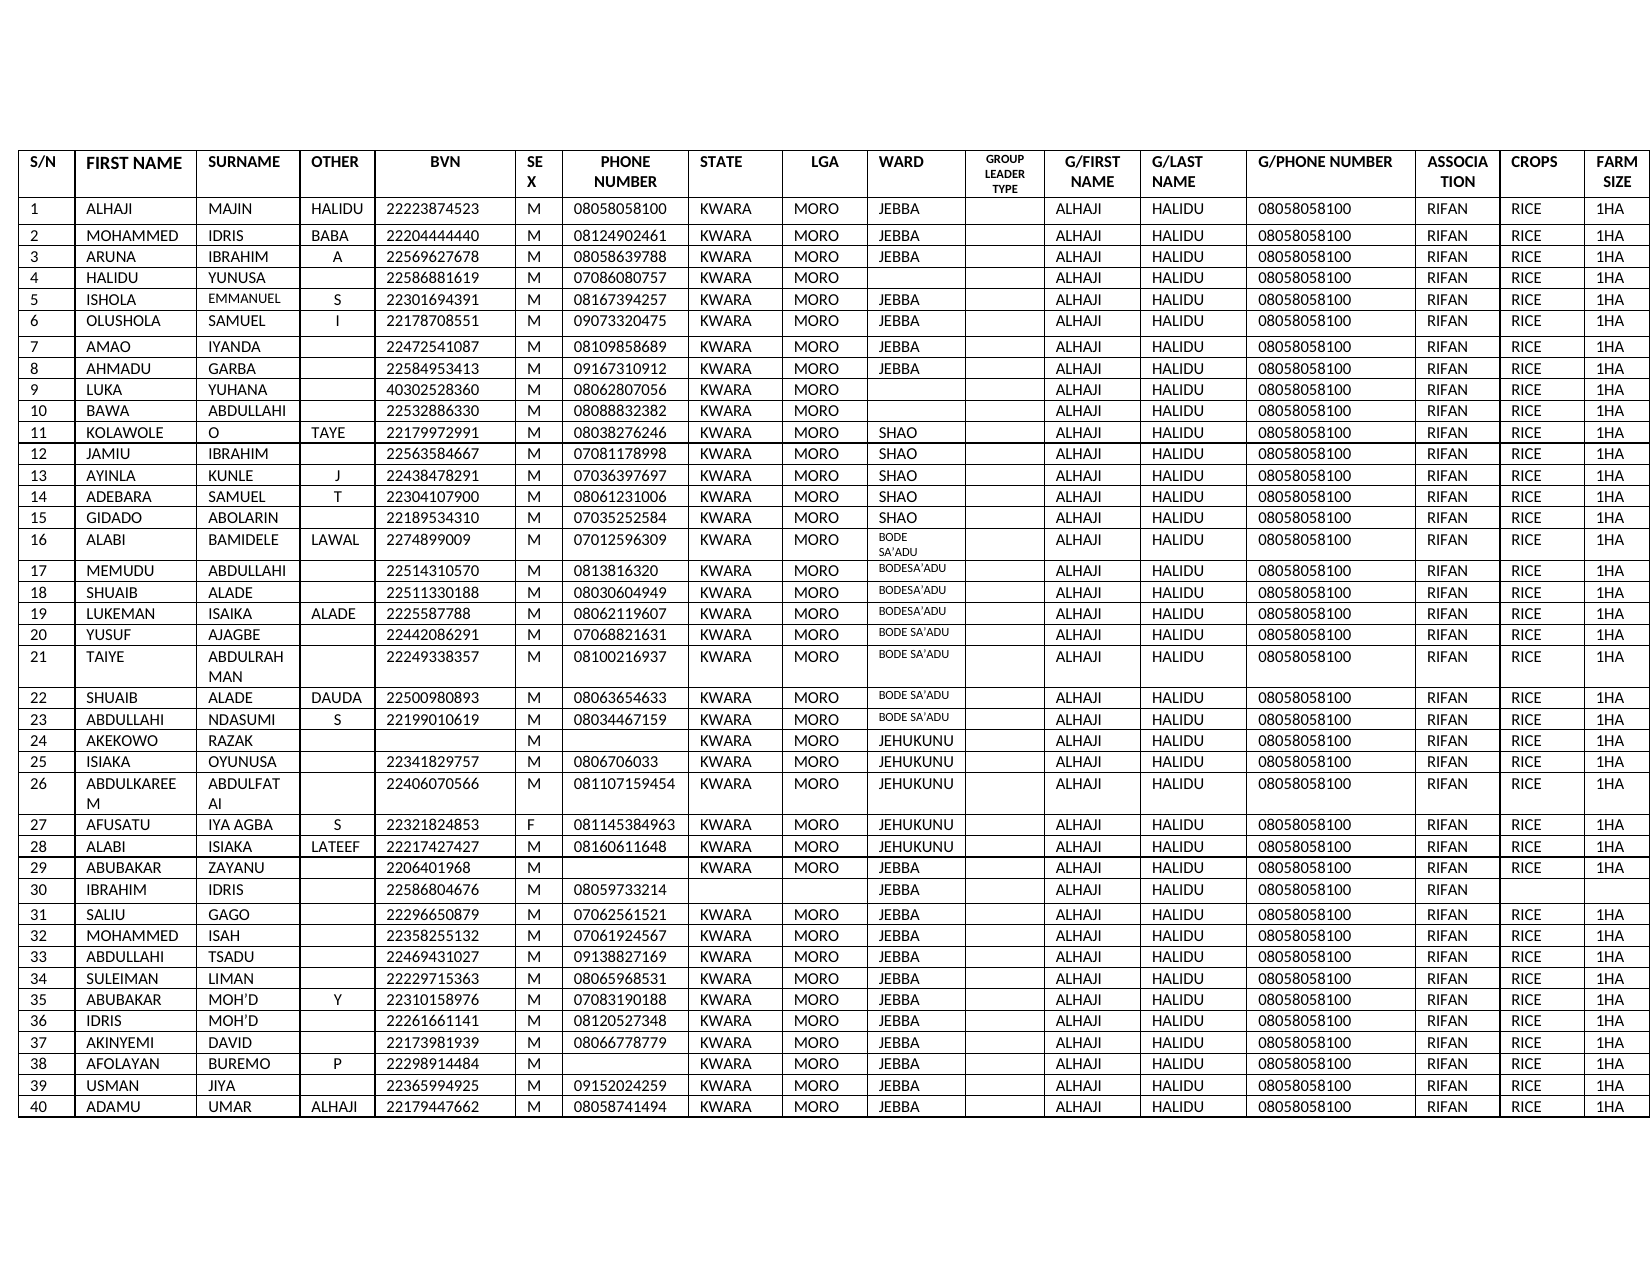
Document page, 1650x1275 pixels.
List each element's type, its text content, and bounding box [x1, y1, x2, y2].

table_cell RICE [1501, 1075, 1584, 1095]
table_cell 08058058100 [1247, 379, 1415, 400]
table_cell 22179972991 [376, 422, 515, 442]
table_cell 22321824853 [376, 815, 515, 835]
table_cell 1HA [1585, 752, 1649, 772]
table_cell 1HA [1585, 289, 1649, 309]
table_cell ABOLARIN [197, 507, 299, 528]
table_cell 1HA [1585, 709, 1649, 729]
table_cell 08058058100 [1247, 603, 1415, 623]
table_cell S [301, 815, 374, 835]
table_cell EMMANUEL [197, 289, 299, 309]
table_cell M [516, 379, 562, 400]
table_cell 22511330188 [376, 582, 515, 602]
table_cell 1HA [1585, 1011, 1649, 1031]
table_cell 08058058100 [1247, 904, 1415, 924]
table_cell M [516, 947, 562, 967]
table_cell USMAN [76, 1075, 196, 1095]
table_cell 5 [19, 289, 74, 309]
table_cell HALIDU [1141, 709, 1246, 729]
table_cell RIFAN [1416, 422, 1499, 442]
table_cell [966, 358, 1044, 378]
table_cell KWARA [689, 1054, 782, 1074]
table_cell [966, 1011, 1044, 1031]
table_cell RIFAN [1416, 246, 1499, 267]
table_cell MORO [783, 968, 867, 988]
table_cell ISAH [197, 925, 299, 946]
table_cell KWARA [689, 444, 782, 464]
table_cell M [516, 904, 562, 924]
table_cell [301, 1032, 374, 1052]
table_cell RICE [1501, 268, 1584, 288]
table_cell BODESA’ADU [868, 561, 965, 581]
table_cell [966, 465, 1044, 485]
table_cell [966, 904, 1044, 924]
table_cell 1HA [1585, 582, 1649, 602]
table_cell [966, 379, 1044, 400]
table_cell 08066778779 [563, 1032, 688, 1052]
table_cell 07062561521 [563, 904, 688, 924]
table_cell 08058058100 [1247, 989, 1415, 1010]
table_cell MOH’D [197, 989, 299, 1010]
table_cell SHAO [868, 422, 965, 442]
table_cell 27 [19, 815, 74, 835]
table_cell IBRAHIM [76, 879, 196, 903]
table_cell 08088832382 [563, 401, 688, 421]
table_cell BODE SA’ADU [868, 688, 965, 708]
table_cell BUREMO [197, 1054, 299, 1074]
table_cell 25 [19, 752, 74, 772]
table_cell RIFAN [1416, 582, 1499, 602]
table_cell HALIDU [1141, 1011, 1246, 1031]
table_cell HALIDU [1141, 225, 1246, 245]
table_cell 09167310912 [563, 358, 688, 378]
table_cell GAGO [197, 904, 299, 924]
table_header STATE [689, 151, 782, 197]
table_cell RICE [1501, 625, 1584, 645]
table_cell TAIYE [76, 646, 196, 687]
table_cell JEHUKUNU [868, 730, 965, 751]
table_cell ALADE [301, 603, 374, 623]
table_cell MORO [783, 1054, 867, 1074]
table_cell 9 [19, 379, 74, 400]
table_cell MORO [783, 773, 867, 814]
table_cell HALIDU [1141, 465, 1246, 485]
table_cell [376, 730, 515, 751]
table_cell JEBBA [868, 947, 965, 967]
table_cell [966, 646, 1044, 687]
table_cell HALIDU [1141, 401, 1246, 421]
table_cell HALIDU [1141, 989, 1246, 1010]
table_cell 08034467159 [563, 709, 688, 729]
table_cell JEBBA [868, 311, 965, 336]
table_cell KWARA [689, 1032, 782, 1052]
table_cell 08061231006 [563, 486, 688, 506]
table_cell ALADE [197, 688, 299, 708]
table_cell HALIDU [301, 198, 374, 224]
table_cell RIFAN [1416, 815, 1499, 835]
table_cell 08058058100 [1247, 730, 1415, 751]
table_cell ABDULFATAI [197, 773, 299, 814]
table_cell 08058058100 [563, 198, 688, 224]
table_cell KWARA [689, 401, 782, 421]
table_cell 08058639788 [563, 246, 688, 267]
table_cell 1HA [1585, 904, 1649, 924]
table_cell 22217427427 [376, 836, 515, 856]
table_cell O [197, 422, 299, 442]
table_cell [966, 422, 1044, 442]
table_cell JEBBA [868, 858, 965, 878]
table_cell 22298914484 [376, 1054, 515, 1074]
table_cell HALIDU [1141, 268, 1246, 288]
table_cell MORO [783, 752, 867, 772]
table_cell [966, 709, 1044, 729]
table_cell RIFAN [1416, 925, 1499, 946]
table_cell S [301, 289, 374, 309]
table_cell RIFAN [1416, 198, 1499, 224]
table_cell ALHAJI [1045, 379, 1140, 400]
table_cell BODE SA’ADU [868, 709, 965, 729]
table_cell T [301, 486, 374, 506]
table_cell 1HA [1585, 688, 1649, 708]
table_cell 07068821631 [563, 625, 688, 645]
table_cell 3 [19, 246, 74, 267]
table_cell 08058058100 [1247, 858, 1415, 878]
table_cell HALIDU [1141, 246, 1246, 267]
table_cell 22 [19, 688, 74, 708]
table_cell M [516, 1054, 562, 1074]
table_cell [966, 529, 1044, 559]
table_cell 22304107900 [376, 486, 515, 506]
table_cell 22178708551 [376, 311, 515, 336]
table_cell 38 [19, 1054, 74, 1074]
table_cell RICE [1501, 198, 1584, 224]
table_cell BAWA [76, 401, 196, 421]
table_cell JEBBA [868, 1075, 965, 1095]
table_cell IDRIS [76, 1011, 196, 1031]
table_cell F [516, 815, 562, 835]
table_cell [966, 486, 1044, 506]
table_cell 22179447662 [376, 1096, 515, 1116]
table_cell MORO [783, 198, 867, 224]
table_cell [868, 379, 965, 400]
table_cell JAMIU [76, 444, 196, 464]
table_cell JEBBA [868, 925, 965, 946]
table_cell KWARA [689, 904, 782, 924]
table_cell 1HA [1585, 625, 1649, 645]
table_cell RICE [1501, 947, 1584, 967]
table_cell HALIDU [1141, 925, 1246, 946]
table_cell RIFAN [1416, 625, 1499, 645]
table_cell 22472541087 [376, 337, 515, 357]
table_cell JEBBA [868, 904, 965, 924]
table_cell ADAMU [76, 1096, 196, 1116]
table_cell ALHAJI [1045, 561, 1140, 581]
table_cell 08058058100 [1247, 625, 1415, 645]
table_cell ALHAJI [1045, 225, 1140, 245]
table_cell S [301, 709, 374, 729]
table_cell M [516, 968, 562, 988]
table_cell RIFAN [1416, 337, 1499, 357]
table_cell 08065968531 [563, 968, 688, 988]
table_cell M [516, 709, 562, 729]
table_cell 08058058100 [1247, 879, 1415, 903]
table_cell ALHAJI [1045, 401, 1140, 421]
table_cell 8 [19, 358, 74, 378]
table_cell [301, 268, 374, 288]
table_cell KUNLE [197, 465, 299, 485]
table_cell RICE [1501, 401, 1584, 421]
table_cell [563, 858, 688, 878]
table_cell KWARA [689, 379, 782, 400]
table_cell [301, 561, 374, 581]
table_cell ALHAJI [1045, 311, 1140, 336]
table_cell ALADE [197, 582, 299, 602]
table_cell RICE [1501, 603, 1584, 623]
table_cell 08058741494 [563, 1096, 688, 1116]
table_cell ALHAJI [1045, 989, 1140, 1010]
table_cell M [516, 486, 562, 506]
table_cell 1HA [1585, 1032, 1649, 1052]
table_cell IDRIS [197, 225, 299, 245]
table_cell 21 [19, 646, 74, 687]
table_cell ALHAJI [301, 1096, 374, 1116]
table_cell 22569627678 [376, 246, 515, 267]
table_cell 08058058100 [1247, 268, 1415, 288]
table_cell SALIU [76, 904, 196, 924]
table_cell RICE [1501, 379, 1584, 400]
table_cell HALIDU [1141, 858, 1246, 878]
table_cell [966, 561, 1044, 581]
table_cell RICE [1501, 358, 1584, 378]
table_cell 1HA [1585, 1075, 1649, 1095]
table_cell ABDULKAREEM [76, 773, 196, 814]
table_cell RICE [1501, 968, 1584, 988]
table_cell OYUNUSA [197, 752, 299, 772]
table_cell MORO [783, 561, 867, 581]
table_cell SHUAIB [76, 688, 196, 708]
table_cell ALHAJI [1045, 1011, 1140, 1031]
table_cell M [516, 858, 562, 878]
table_cell KWARA [689, 358, 782, 378]
table_cell BODE SA’ADU [868, 646, 965, 687]
table_cell KWARA [689, 968, 782, 988]
table_cell [966, 1075, 1044, 1095]
table_cell RIFAN [1416, 1075, 1499, 1095]
table_cell 1HA [1585, 561, 1649, 581]
table_cell HALIDU [1141, 646, 1246, 687]
table_cell RICE [1501, 1054, 1584, 1074]
table_cell RIFAN [1416, 752, 1499, 772]
table_cell M [516, 646, 562, 687]
table_cell ABDULRAHMAN [197, 646, 299, 687]
table_cell ALHAJI [1045, 1032, 1140, 1052]
table_cell ALHAJI [1045, 925, 1140, 946]
table_cell 34 [19, 968, 74, 988]
table_cell [301, 1075, 374, 1095]
table_cell [301, 401, 374, 421]
table_cell AKEKOWO [76, 730, 196, 751]
table_cell RICE [1501, 422, 1584, 442]
table_cell [689, 879, 782, 903]
table_cell MORO [783, 603, 867, 623]
table_cell YUSUF [76, 625, 196, 645]
table_cell MORO [783, 709, 867, 729]
table_cell RIFAN [1416, 858, 1499, 878]
table_cell MORO [783, 947, 867, 967]
table_cell 08058058100 [1247, 1075, 1415, 1095]
table_cell KWARA [689, 815, 782, 835]
table_cell MORO [783, 836, 867, 856]
table_cell [301, 858, 374, 878]
table_cell 22173981939 [376, 1032, 515, 1052]
table_header SURNAME [197, 151, 299, 197]
table_cell ALHAJI [1045, 815, 1140, 835]
table_cell [966, 1054, 1044, 1074]
table_cell 22310158976 [376, 989, 515, 1010]
table_cell HALIDU [1141, 625, 1246, 645]
table_cell 22365994925 [376, 1075, 515, 1095]
table_cell RICE [1501, 337, 1584, 357]
table_cell 1HA [1585, 358, 1649, 378]
table_cell 30 [19, 879, 74, 903]
table_cell 22204444440 [376, 225, 515, 245]
table_cell KWARA [689, 422, 782, 442]
table_cell HALIDU [1141, 773, 1246, 814]
table_cell [301, 625, 374, 645]
table_cell 09152024259 [563, 1075, 688, 1095]
table_cell 1HA [1585, 773, 1649, 814]
table_cell [301, 379, 374, 400]
table_cell ALHAJI [1045, 582, 1140, 602]
table_cell 22563584667 [376, 444, 515, 464]
table_cell 2206401968 [376, 858, 515, 878]
table_cell LIMAN [197, 968, 299, 988]
table_cell RIFAN [1416, 646, 1499, 687]
table_cell 07035252584 [563, 507, 688, 528]
table_cell M [516, 268, 562, 288]
table_cell 08058058100 [1247, 752, 1415, 772]
table_cell RIFAN [1416, 1011, 1499, 1031]
table_cell LUKEMAN [76, 603, 196, 623]
table_cell [966, 337, 1044, 357]
table_cell 11 [19, 422, 74, 442]
table_header G/LAST NAME [1141, 151, 1246, 197]
table_cell RICE [1501, 925, 1584, 946]
table_cell RICE [1501, 752, 1584, 772]
table_cell I [301, 311, 374, 336]
table_cell RICE [1501, 836, 1584, 856]
table_cell IYA AGBA [197, 815, 299, 835]
table_cell M [516, 507, 562, 528]
table_cell MORO [783, 401, 867, 421]
table_cell [783, 879, 867, 903]
table_cell RICE [1501, 311, 1584, 336]
table_cell ALHAJI [1045, 289, 1140, 309]
table_cell ISAIKA [197, 603, 299, 623]
table_cell [966, 582, 1044, 602]
table_cell RIFAN [1416, 688, 1499, 708]
table_cell BAMIDELE [197, 529, 299, 559]
table_cell MORO [783, 1075, 867, 1095]
table_cell HALIDU [1141, 358, 1246, 378]
table_cell 22586804676 [376, 879, 515, 903]
table_cell KWARA [689, 246, 782, 267]
table_cell [966, 625, 1044, 645]
table_cell KWARA [689, 486, 782, 506]
table_cell [966, 925, 1044, 946]
table_cell [966, 246, 1044, 267]
table_cell JEBBA [868, 989, 965, 1010]
table_cell JEHUKUNU [868, 815, 965, 835]
table_cell MORO [783, 1011, 867, 1031]
table_cell ALHAJI [1045, 968, 1140, 988]
table_cell BODESA’ADU [868, 582, 965, 602]
table_cell SULEIMAN [76, 968, 196, 988]
table_cell 1HA [1585, 836, 1649, 856]
table_cell 1HA [1585, 311, 1649, 336]
table_cell RICE [1501, 1011, 1584, 1031]
table_cell 08167394257 [563, 289, 688, 309]
table_cell AYINLA [76, 465, 196, 485]
table_cell 17 [19, 561, 74, 581]
table_cell HALIDU [1141, 444, 1246, 464]
table_cell M [516, 358, 562, 378]
table_cell HALIDU [1141, 836, 1246, 856]
table_cell RICE [1501, 646, 1584, 687]
table_cell JEHUKUNU [868, 773, 965, 814]
table_cell 07083190188 [563, 989, 688, 1010]
table_cell [301, 444, 374, 464]
table_cell BABA [301, 225, 374, 245]
table_cell MORO [783, 989, 867, 1010]
table_header S/N [19, 151, 74, 197]
table_cell KWARA [689, 858, 782, 878]
table_cell [966, 989, 1044, 1010]
table_cell 08063654633 [563, 688, 688, 708]
table_cell [966, 730, 1044, 751]
table_cell 14 [19, 486, 74, 506]
table_cell HALIDU [1141, 379, 1246, 400]
table_cell 40 [19, 1096, 74, 1116]
table_cell MOHAMMED [76, 225, 196, 245]
table_cell ALABI [76, 529, 196, 559]
table_cell HALIDU [1141, 815, 1246, 835]
table_cell HALIDU [1141, 904, 1246, 924]
table_cell 13 [19, 465, 74, 485]
table_cell 22500980893 [376, 688, 515, 708]
table_cell 08058058100 [1247, 529, 1415, 559]
table_cell MEMUDU [76, 561, 196, 581]
table_cell [301, 904, 374, 924]
table_cell ISHOLA [76, 289, 196, 309]
table_cell ISIAKA [76, 752, 196, 772]
table_cell 08058058100 [1247, 444, 1415, 464]
table_cell [301, 646, 374, 687]
table_cell 08059733214 [563, 879, 688, 903]
table_cell MORO [783, 289, 867, 309]
table_cell JEBBA [868, 1032, 965, 1052]
table_cell ALHAJI [1045, 603, 1140, 623]
table_cell KWARA [689, 1096, 782, 1116]
table_cell RIFAN [1416, 879, 1499, 903]
table_cell 1HA [1585, 507, 1649, 528]
table_cell [966, 268, 1044, 288]
table_cell HALIDU [1141, 507, 1246, 528]
table_cell 18 [19, 582, 74, 602]
table_cell M [516, 989, 562, 1010]
table_cell MORO [783, 815, 867, 835]
table_cell RIFAN [1416, 947, 1499, 967]
table_cell UMAR [197, 1096, 299, 1116]
table_cell HALIDU [1141, 1032, 1246, 1052]
table_cell MORO [783, 268, 867, 288]
table_cell 2274899009 [376, 529, 515, 559]
table_cell [868, 401, 965, 421]
table_cell 1HA [1585, 529, 1649, 559]
table_cell RICE [1501, 1096, 1584, 1116]
table_cell 1HA [1585, 225, 1649, 245]
table_cell HALIDU [1141, 1096, 1246, 1116]
table_cell [966, 879, 1044, 903]
table_cell MORO [783, 582, 867, 602]
table_cell M [516, 730, 562, 751]
table_cell JEBBA [868, 968, 965, 988]
table_cell MAJIN [197, 198, 299, 224]
table_cell 22189534310 [376, 507, 515, 528]
table_cell JEBBA [868, 1054, 965, 1074]
table_cell 22229715363 [376, 968, 515, 988]
table_cell RIFAN [1416, 561, 1499, 581]
table_cell 1HA [1585, 444, 1649, 464]
table_cell 19 [19, 603, 74, 623]
table_cell ALHAJI [1045, 773, 1140, 814]
table_cell YUNUSA [197, 268, 299, 288]
table_cell 08058058100 [1247, 289, 1415, 309]
table_cell ALHAJI [1045, 947, 1140, 967]
table_cell MORO [783, 379, 867, 400]
table_cell 22199010619 [376, 709, 515, 729]
table_cell [301, 337, 374, 357]
table_cell 36 [19, 1011, 74, 1031]
table_cell ALHAJI [1045, 268, 1140, 288]
table_cell MORO [783, 1096, 867, 1116]
table_cell [966, 225, 1044, 245]
table_cell 1HA [1585, 646, 1649, 687]
table_cell HALIDU [76, 268, 196, 288]
table_header LGA [783, 151, 867, 197]
table_cell RIFAN [1416, 486, 1499, 506]
table_cell 1HA [1585, 337, 1649, 357]
table_cell JEBBA [868, 246, 965, 267]
table_cell MORO [783, 529, 867, 559]
table_cell 22514310570 [376, 561, 515, 581]
table_cell 09138827169 [563, 947, 688, 967]
table_cell HALIDU [1141, 752, 1246, 772]
table_cell [966, 752, 1044, 772]
table_cell M [516, 925, 562, 946]
table_cell HALIDU [1141, 561, 1246, 581]
table_cell 7 [19, 337, 74, 357]
table_cell RICE [1501, 709, 1584, 729]
table_cell M [516, 311, 562, 336]
table_cell HALIDU [1141, 879, 1246, 903]
table_cell ALHAJI [1045, 904, 1140, 924]
table_cell JEBBA [868, 879, 965, 903]
table_cell [966, 444, 1044, 464]
table_cell 08058058100 [1247, 311, 1415, 336]
table_cell 22341829757 [376, 752, 515, 772]
table_cell 08030604949 [563, 582, 688, 602]
table_cell RIFAN [1416, 836, 1499, 856]
table_cell 07036397697 [563, 465, 688, 485]
table_cell TAYE [301, 422, 374, 442]
table_cell SHAO [868, 486, 965, 506]
table_cell M [516, 752, 562, 772]
table_cell 10 [19, 401, 74, 421]
table_cell DAUDA [301, 688, 374, 708]
table_cell HALIDU [1141, 1054, 1246, 1074]
table_cell [966, 1096, 1044, 1116]
table_cell 08058058100 [1247, 507, 1415, 528]
table_cell 08062807056 [563, 379, 688, 400]
table_cell ALHAJI [1045, 1054, 1140, 1074]
table_cell ABDULLAHI [76, 947, 196, 967]
table_cell HALIDU [1141, 337, 1246, 357]
table_cell 08058058100 [1247, 422, 1415, 442]
table_cell 1HA [1585, 486, 1649, 506]
table_cell 1HA [1585, 925, 1649, 946]
table_cell HALIDU [1141, 603, 1246, 623]
table_cell KWARA [689, 582, 782, 602]
table_cell 08058058100 [1247, 773, 1415, 814]
table_cell KWARA [689, 529, 782, 559]
table_cell KWARA [689, 730, 782, 751]
table_cell [301, 358, 374, 378]
table_cell YUHANA [197, 379, 299, 400]
table_cell 29 [19, 858, 74, 878]
table_cell ALHAJI [1045, 688, 1140, 708]
table_cell 22296650879 [376, 904, 515, 924]
table_cell KWARA [689, 311, 782, 336]
table_cell [966, 1032, 1044, 1052]
table_cell 1HA [1585, 246, 1649, 267]
table_cell MORO [783, 486, 867, 506]
table_cell M [516, 1075, 562, 1095]
table_cell [966, 507, 1044, 528]
table_cell [966, 815, 1044, 835]
table_cell LUKA [76, 379, 196, 400]
table_cell 08058058100 [1247, 401, 1415, 421]
table_cell [301, 507, 374, 528]
table_cell RIFAN [1416, 268, 1499, 288]
table_cell ALHAJI [1045, 486, 1140, 506]
table_header G/PHONE NUMBER [1247, 151, 1415, 197]
table_cell KWARA [689, 989, 782, 1010]
table_cell M [516, 225, 562, 245]
table_cell ADEBARA [76, 486, 196, 506]
table_cell KWARA [689, 925, 782, 946]
table_cell 08058058100 [1247, 198, 1415, 224]
table_cell 1HA [1585, 379, 1649, 400]
table_cell 22442086291 [376, 625, 515, 645]
table_cell 08058058100 [1247, 561, 1415, 581]
table_cell RICE [1501, 989, 1584, 1010]
table_cell 07012596309 [563, 529, 688, 559]
table_cell M [516, 688, 562, 708]
table_cell GIDADO [76, 507, 196, 528]
table_cell M [516, 561, 562, 581]
table_cell [966, 289, 1044, 309]
table_cell 32 [19, 925, 74, 946]
table_cell M [516, 401, 562, 421]
table_cell [966, 311, 1044, 336]
table_cell 08100216937 [563, 646, 688, 687]
table_cell MORO [783, 904, 867, 924]
table_cell 08058058100 [1247, 486, 1415, 506]
table_cell RIFAN [1416, 311, 1499, 336]
table_cell M [516, 198, 562, 224]
table_cell [966, 836, 1044, 856]
table_cell RIFAN [1416, 507, 1499, 528]
table_cell RIFAN [1416, 358, 1499, 378]
table_cell 1HA [1585, 858, 1649, 878]
table_cell KWARA [689, 646, 782, 687]
table_cell IDRIS [197, 879, 299, 903]
table_cell IYANDA [197, 337, 299, 357]
table_cell 37 [19, 1032, 74, 1052]
table_cell [1585, 879, 1649, 903]
table_cell RICE [1501, 529, 1584, 559]
table_cell KWARA [689, 337, 782, 357]
table_cell SHUAIB [76, 582, 196, 602]
table_cell TSADU [197, 947, 299, 967]
table_cell GARBA [197, 358, 299, 378]
table_cell M [516, 246, 562, 267]
table_cell 4 [19, 268, 74, 288]
table_cell [301, 925, 374, 946]
table_cell 08058058100 [1247, 836, 1415, 856]
table_header PHONE NUMBER [563, 151, 688, 197]
table_header FARM SIZE [1585, 151, 1649, 197]
table_cell RIFAN [1416, 603, 1499, 623]
table_cell 22261661141 [376, 1011, 515, 1031]
table_cell MORO [783, 246, 867, 267]
table_cell RICE [1501, 444, 1584, 464]
table_cell 08058058100 [1247, 1054, 1415, 1074]
table_cell M [516, 289, 562, 309]
table_cell KWARA [689, 947, 782, 967]
table_header GROUP LEADER TYPE [966, 151, 1044, 197]
table_cell RIFAN [1416, 989, 1499, 1010]
table_cell KWARA [689, 465, 782, 485]
table_cell KWARA [689, 268, 782, 288]
table_cell RICE [1501, 688, 1584, 708]
table_cell HALIDU [1141, 582, 1246, 602]
table_cell M [516, 444, 562, 464]
table_cell RICE [1501, 486, 1584, 506]
table_cell RICE [1501, 582, 1584, 602]
table_cell 1HA [1585, 989, 1649, 1010]
table_cell M [516, 529, 562, 559]
table_cell KWARA [689, 709, 782, 729]
table_cell BODE SA’ADU [868, 625, 965, 645]
table_cell RICE [1501, 465, 1584, 485]
table_cell [966, 603, 1044, 623]
table_cell ABDULLAHI [197, 561, 299, 581]
table_cell [868, 268, 965, 288]
table_cell 22249338357 [376, 646, 515, 687]
table_cell HALIDU [1141, 311, 1246, 336]
table_cell M [516, 1096, 562, 1116]
table_cell 08058058100 [1247, 358, 1415, 378]
table_cell ALHAJI [76, 198, 196, 224]
table_cell ABDULLAHI [76, 709, 196, 729]
table_cell 08058058100 [1247, 709, 1415, 729]
table_cell JEHUKUNU [868, 836, 965, 856]
table_cell 1HA [1585, 730, 1649, 751]
table_cell 22586881619 [376, 268, 515, 288]
table_cell 1 [19, 198, 74, 224]
table_cell IBRAHIM [197, 444, 299, 464]
table_cell SHAO [868, 465, 965, 485]
table_cell ALHAJI [1045, 422, 1140, 442]
table_cell 07081178998 [563, 444, 688, 464]
table_cell 1HA [1585, 968, 1649, 988]
table_cell MORO [783, 225, 867, 245]
table_cell RIFAN [1416, 1096, 1499, 1116]
table_cell 22584953413 [376, 358, 515, 378]
table_cell 22301694391 [376, 289, 515, 309]
table_cell KWARA [689, 1075, 782, 1095]
table_cell RIFAN [1416, 289, 1499, 309]
table_cell [563, 730, 688, 751]
table_cell HALIDU [1141, 198, 1246, 224]
table_cell RICE [1501, 773, 1584, 814]
table_cell MORO [783, 337, 867, 357]
table_cell RICE [1501, 561, 1584, 581]
table_cell M [516, 1032, 562, 1052]
table_cell HALIDU [1141, 422, 1246, 442]
table_cell MORO [783, 358, 867, 378]
table_cell ALHAJI [1045, 337, 1140, 357]
table_cell RIFAN [1416, 529, 1499, 559]
table_cell Y [301, 989, 374, 1010]
table_cell ALHAJI [1045, 1075, 1140, 1095]
table_cell RIFAN [1416, 225, 1499, 245]
table_cell [966, 858, 1044, 878]
table_cell KWARA [689, 752, 782, 772]
table_cell J [301, 465, 374, 485]
table_header ASSOCIATION [1416, 151, 1499, 197]
table_cell AKINYEMI [76, 1032, 196, 1052]
table_cell 08058058100 [1247, 465, 1415, 485]
table_cell RIFAN [1416, 379, 1499, 400]
table_cell 081107159454 [563, 773, 688, 814]
table_cell MORO [783, 311, 867, 336]
table_cell BODESA’ADU [868, 603, 965, 623]
table_cell KWARA [689, 1011, 782, 1031]
table_cell 08058058100 [1247, 968, 1415, 988]
table_cell MORO [783, 625, 867, 645]
table_cell JEBBA [868, 337, 965, 357]
table_cell MORO [783, 858, 867, 878]
table_cell 08062119607 [563, 603, 688, 623]
table_cell 1HA [1585, 268, 1649, 288]
table_cell MORO [783, 1032, 867, 1052]
table_cell RIFAN [1416, 968, 1499, 988]
table_cell 33 [19, 947, 74, 967]
table_cell 1HA [1585, 603, 1649, 623]
table_cell 08058058100 [1247, 688, 1415, 708]
table_cell ZAYANU [197, 858, 299, 878]
table_cell KWARA [689, 561, 782, 581]
table_cell HALIDU [1141, 730, 1246, 751]
table_cell HALIDU [1141, 486, 1246, 506]
table_cell IBRAHIM [197, 246, 299, 267]
table_cell RIFAN [1416, 730, 1499, 751]
table_cell ALHAJI [1045, 507, 1140, 528]
table_cell HALIDU [1141, 968, 1246, 988]
table_cell ALHAJI [1045, 625, 1140, 645]
table_cell [966, 401, 1044, 421]
table_cell RIFAN [1416, 709, 1499, 729]
table_cell 1HA [1585, 198, 1649, 224]
table_cell 1HA [1585, 815, 1649, 835]
table_cell M [516, 582, 562, 602]
table_cell RICE [1501, 730, 1584, 751]
table_cell 08109858689 [563, 337, 688, 357]
table_cell KWARA [689, 688, 782, 708]
table_cell [563, 1054, 688, 1074]
table_cell 08160611648 [563, 836, 688, 856]
table_cell [966, 773, 1044, 814]
table_cell M [516, 836, 562, 856]
table_cell AFOLAYAN [76, 1054, 196, 1074]
table_header G/FIRST NAME [1045, 151, 1140, 197]
table_cell MOHAMMED [76, 925, 196, 946]
table_cell 08124902461 [563, 225, 688, 245]
table_cell [301, 947, 374, 967]
table_cell OLUSHOLA [76, 311, 196, 336]
table_cell 31 [19, 904, 74, 924]
table_cell 1HA [1585, 401, 1649, 421]
table_cell ALHAJI [1045, 358, 1140, 378]
table_cell SAMUEL [197, 486, 299, 506]
table_cell RIFAN [1416, 904, 1499, 924]
table_cell HALIDU [1141, 289, 1246, 309]
table_cell ALHAJI [1045, 858, 1140, 878]
table_cell M [516, 422, 562, 442]
table_cell RICE [1501, 904, 1584, 924]
table_cell RICE [1501, 225, 1584, 245]
table_cell ALHAJI [1045, 1096, 1140, 1116]
table_cell 08058058100 [1247, 225, 1415, 245]
table_cell 22406070566 [376, 773, 515, 814]
table_cell RIFAN [1416, 1032, 1499, 1052]
table_cell MORO [783, 730, 867, 751]
table_cell AHMADU [76, 358, 196, 378]
table_cell KWARA [689, 836, 782, 856]
table_cell JEHUKUNU [868, 752, 965, 772]
table_cell 08058058100 [1247, 947, 1415, 967]
table_cell 1HA [1585, 1054, 1649, 1074]
table_cell JEBBA [868, 198, 965, 224]
table_cell 26 [19, 773, 74, 814]
table_cell KWARA [689, 225, 782, 245]
table_cell LAWAL [301, 529, 374, 559]
table_cell SAMUEL [197, 311, 299, 336]
table_cell MORO [783, 422, 867, 442]
table_cell AFUSATU [76, 815, 196, 835]
table_cell 12 [19, 444, 74, 464]
table_cell 08058058100 [1247, 1032, 1415, 1052]
table_cell 08058058100 [1247, 925, 1415, 946]
table_cell 28 [19, 836, 74, 856]
table_cell 08058058100 [1247, 337, 1415, 357]
table_cell 08058058100 [1247, 646, 1415, 687]
table_cell RICE [1501, 507, 1584, 528]
table_cell RICE [1501, 1032, 1584, 1052]
table_cell MORO [783, 465, 867, 485]
table_cell 08058058100 [1247, 1011, 1415, 1031]
table_cell 081145384963 [563, 815, 688, 835]
table_cell SHAO [868, 444, 965, 464]
table_cell JIYA [197, 1075, 299, 1095]
table_cell RIFAN [1416, 401, 1499, 421]
table_cell M [516, 337, 562, 357]
table_cell KOLAWOLE [76, 422, 196, 442]
table_cell [966, 968, 1044, 988]
table_cell 20 [19, 625, 74, 645]
table_cell AJAGBE [197, 625, 299, 645]
table_cell RICE [1501, 815, 1584, 835]
table_cell KWARA [689, 625, 782, 645]
table_cell ALABI [76, 836, 196, 856]
table_cell MORO [783, 507, 867, 528]
table_cell MORO [783, 444, 867, 464]
table_cell 24 [19, 730, 74, 751]
table_cell ALHAJI [1045, 529, 1140, 559]
table_cell ALHAJI [1045, 730, 1140, 751]
table_cell [301, 582, 374, 602]
table_cell 39 [19, 1075, 74, 1095]
table_cell MOH’D [197, 1011, 299, 1031]
table_cell [301, 773, 374, 814]
table_cell JEBBA [868, 358, 965, 378]
table_header BVN [376, 151, 515, 197]
table_header CROPS [1501, 151, 1584, 197]
table_cell 22438478291 [376, 465, 515, 485]
table_cell ABUBAKAR [76, 989, 196, 1010]
table_cell BODE SA’ADU [868, 529, 965, 559]
table_cell ABDULLAHI [197, 401, 299, 421]
table_cell ALHAJI [1045, 836, 1140, 856]
table_cell RICE [1501, 246, 1584, 267]
table_cell 0813816320 [563, 561, 688, 581]
table_cell RAZAK [197, 730, 299, 751]
table_cell [301, 1011, 374, 1031]
table_cell HALIDU [1141, 947, 1246, 967]
table_cell ALHAJI [1045, 646, 1140, 687]
table_cell JEBBA [868, 289, 965, 309]
table_cell M [516, 879, 562, 903]
table_cell ALHAJI [1045, 879, 1140, 903]
table_header SEX [516, 151, 562, 197]
table_cell SHAO [868, 507, 965, 528]
table_cell AMAO [76, 337, 196, 357]
table_cell 07086080757 [563, 268, 688, 288]
table_cell [301, 879, 374, 903]
table_cell NDASUMI [197, 709, 299, 729]
table_cell ALHAJI [1045, 709, 1140, 729]
table_cell ALHAJI [1045, 246, 1140, 267]
table_cell 6 [19, 311, 74, 336]
table_cell RIFAN [1416, 444, 1499, 464]
table_cell RIFAN [1416, 465, 1499, 485]
table_cell HALIDU [1141, 688, 1246, 708]
table_cell 35 [19, 989, 74, 1010]
table_cell M [516, 603, 562, 623]
table_cell 08120527348 [563, 1011, 688, 1031]
table_cell 40302528360 [376, 379, 515, 400]
table_cell ALHAJI [1045, 198, 1140, 224]
table_cell KWARA [689, 603, 782, 623]
table_cell 08058058100 [1247, 582, 1415, 602]
table_cell JEBBA [868, 1011, 965, 1031]
table_cell MORO [783, 925, 867, 946]
table_cell 09073320475 [563, 311, 688, 336]
table_cell KWARA [689, 773, 782, 814]
table_cell RIFAN [1416, 1054, 1499, 1074]
table_cell [966, 947, 1044, 967]
table_cell 08058058100 [1247, 246, 1415, 267]
table_cell KWARA [689, 507, 782, 528]
table_cell 22469431027 [376, 947, 515, 967]
table_cell KWARA [689, 289, 782, 309]
table_cell 08038276246 [563, 422, 688, 442]
table_cell [301, 752, 374, 772]
table_cell ISIAKA [197, 836, 299, 856]
table_cell 0806706033 [563, 752, 688, 772]
table_cell 16 [19, 529, 74, 559]
table_cell RICE [1501, 858, 1584, 878]
table_cell HALIDU [1141, 529, 1246, 559]
table_cell ABUBAKAR [76, 858, 196, 878]
table_cell M [516, 1011, 562, 1031]
table_cell JEBBA [868, 1096, 965, 1116]
table_cell [1501, 879, 1584, 903]
table_cell M [516, 465, 562, 485]
table_cell A [301, 246, 374, 267]
table_cell M [516, 773, 562, 814]
table_header FIRST NAME [76, 151, 196, 197]
table_cell P [301, 1054, 374, 1074]
table_cell JEBBA [868, 225, 965, 245]
table_cell ALHAJI [1045, 465, 1140, 485]
table_cell [301, 730, 374, 751]
table_cell RIFAN [1416, 773, 1499, 814]
table_cell [966, 198, 1044, 224]
table_cell [301, 968, 374, 988]
table_cell RICE [1501, 289, 1584, 309]
table_cell 08058058100 [1247, 815, 1415, 835]
table_cell ALHAJI [1045, 444, 1140, 464]
table_cell MORO [783, 646, 867, 687]
table_cell LATEEF [301, 836, 374, 856]
table_cell 15 [19, 507, 74, 528]
table_cell ARUNA [76, 246, 196, 267]
table_cell 1HA [1585, 422, 1649, 442]
table_cell [966, 688, 1044, 708]
table_cell ALHAJI [1045, 752, 1140, 772]
table_cell M [516, 625, 562, 645]
table_cell 07061924567 [563, 925, 688, 946]
table_cell 23 [19, 709, 74, 729]
table_cell 08058058100 [1247, 1096, 1415, 1116]
table_cell 1HA [1585, 465, 1649, 485]
table_cell 22358255132 [376, 925, 515, 946]
table_cell 1HA [1585, 947, 1649, 967]
table_cell DAVID [197, 1032, 299, 1052]
table_cell 22532886330 [376, 401, 515, 421]
table_header OTHER [301, 151, 374, 197]
table_cell MORO [783, 688, 867, 708]
table_cell HALIDU [1141, 1075, 1246, 1095]
table_cell 1HA [1585, 1096, 1649, 1116]
table_header WARD [868, 151, 965, 197]
table_cell 2225587788 [376, 603, 515, 623]
table_cell 2 [19, 225, 74, 245]
table_cell KWARA [689, 198, 782, 224]
table_cell 22223874523 [376, 198, 515, 224]
